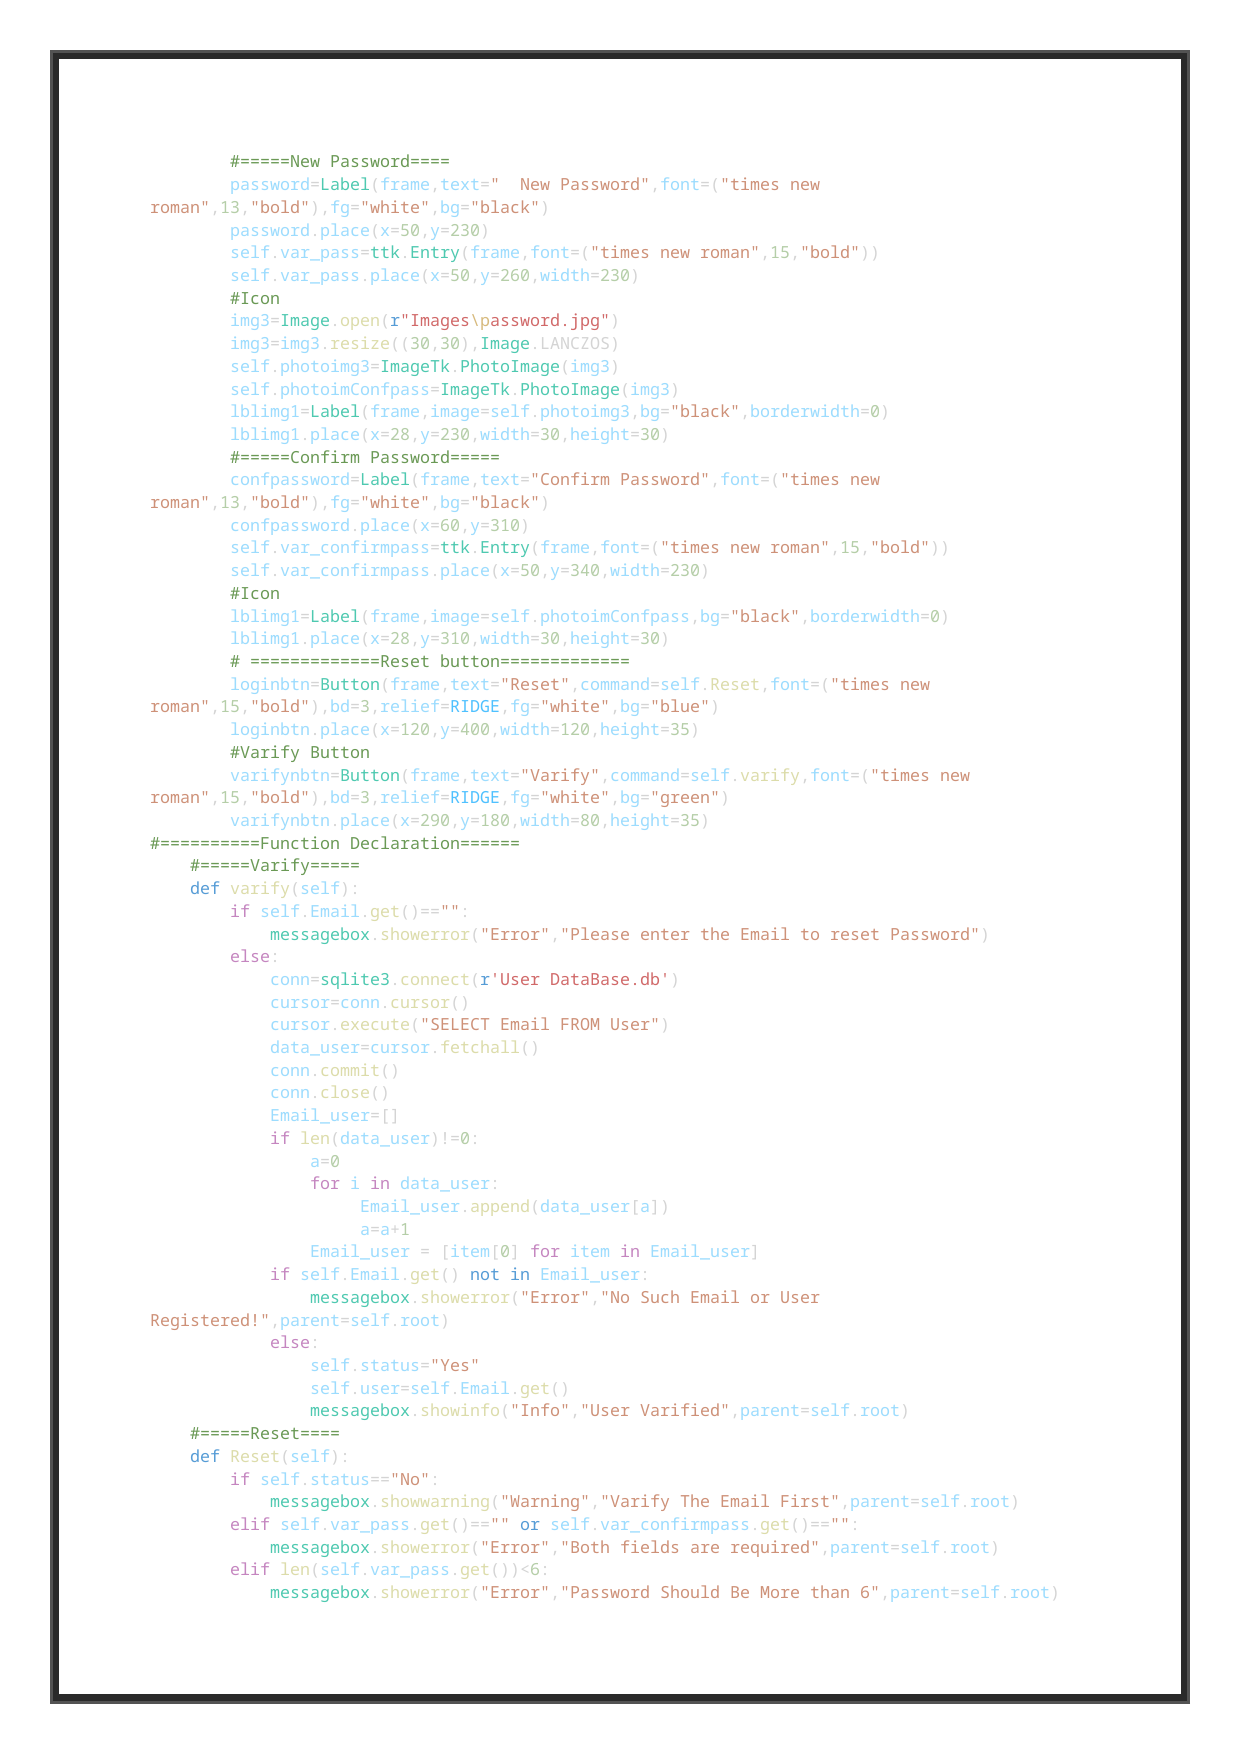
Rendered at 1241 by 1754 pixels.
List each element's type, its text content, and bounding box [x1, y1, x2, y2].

text self.photoimConfpass=ImageTk.PhotoImage(img3) [150, 377, 1090, 400]
text conn.commit() [150, 1058, 1090, 1081]
text self.var_pass=ttk.Entry(frame,font=("times new roman",15,"bold")) [150, 241, 1090, 263]
text for i in data_user: [150, 1172, 1090, 1194]
text messagebox.showwarning("Warning","Varify The Email First",parent=self.root) [150, 1490, 1090, 1512]
text cursor=conn.cursor() [150, 990, 1090, 1013]
text img3=Image.open(r"Images\password.jpg") [150, 309, 1090, 332]
text #=====Confirm Password===== [150, 445, 1090, 468]
text lblimg1=Label(frame,image=self.photoimConfpass,bg="black",borderwidth=0) [150, 604, 1090, 627]
text #=====New Password==== [150, 150, 1090, 173]
text lblimg1=Label(frame,image=self.photoimg3,bg="black",borderwidth=0) [150, 400, 1090, 422]
text conn.close() [150, 1081, 1090, 1104]
text # =============Reset button============= [150, 649, 1090, 672]
text def Reset(self): [150, 1444, 1090, 1467]
text cursor.execute("SELECT Email FROM User") [150, 1013, 1090, 1036]
text password.place(x=50,y=230) [150, 218, 1090, 241]
text #Icon [150, 581, 1090, 604]
text password=Label(frame,text=" New Password",font=("times new roman",13,"bold"),fg="white",bg="black") [150, 173, 1090, 218]
text confpassword=Label(frame,text="Confirm Password",font=("times new roman",13,"bold"),fg="white",bg="black") [150, 468, 1090, 513]
text if self.Email.get()=="": [150, 899, 1090, 922]
text self.status="Yes" [150, 1353, 1090, 1376]
text def varify(self): [150, 877, 1090, 899]
text if len(data_user)!=0: [150, 1126, 1090, 1149]
text self.var_confirmpass.place(x=50,y=340,width=230) [150, 559, 1090, 581]
text conn=sqlite3.connect(r'User DataBase.db') [150, 967, 1090, 990]
text elif len(self.var_pass.get())<6: [150, 1558, 1090, 1581]
text self.var_confirmpass=ttk.Entry(frame,font=("times new roman",15,"bold")) [150, 536, 1090, 559]
text #Varify Button [150, 740, 1090, 763]
text Email_user = [item[0] for item in Email_user] [150, 1240, 1090, 1263]
text #==========Function Declaration====== [150, 831, 1090, 854]
text self.photoimg3=ImageTk.PhotoImage(img3) [150, 354, 1090, 377]
text #=====Reset==== [150, 1422, 1090, 1444]
text lblimg1.place(x=28,y=310,width=30,height=30) [150, 627, 1090, 649]
text else: [150, 945, 1090, 967]
text loginbtn=Button(frame,text="Reset",command=self.Reset,font=("times new roman",15,"bold"),bd=3,relief=RIDGE,fg="white",bg="blue") [150, 672, 1090, 718]
text self.user=self.Email.get() [150, 1376, 1090, 1399]
text Email_user=[] [150, 1104, 1090, 1126]
text messagebox.showerror("Error","No Such Email or User Registered!",parent=self.root) [150, 1285, 1090, 1331]
text img3=img3.resize((30,30),Image.LANCZOS) [150, 332, 1090, 354]
text lblimg1.place(x=28,y=230,width=30,height=30) [150, 422, 1090, 445]
text a=a+1 [150, 1217, 1090, 1240]
text else: [150, 1331, 1090, 1353]
text Email_user.append(data_user[a]) [150, 1194, 1090, 1217]
text loginbtn.place(x=120,y=400,width=120,height=35) [150, 718, 1090, 740]
text messagebox.showerror("Error","Both fields are required",parent=self.root) [150, 1535, 1090, 1558]
text #Icon [150, 286, 1090, 309]
text varifynbtn.place(x=290,y=180,width=80,height=35) [150, 808, 1090, 831]
text #=====Varify===== [150, 854, 1090, 877]
text a=0 [150, 1149, 1090, 1172]
text data_user=cursor.fetchall() [150, 1036, 1090, 1058]
text if self.Email.get() not in Email_user: [150, 1263, 1090, 1285]
text elif self.var_pass.get()=="" or self.var_confirmpass.get()=="": [150, 1512, 1090, 1535]
text self.var_pass.place(x=50,y=260,width=230) [150, 263, 1090, 286]
text messagebox.showinfo("Info","User Varified",parent=self.root) [150, 1399, 1090, 1422]
text if self.status=="No": [150, 1467, 1090, 1490]
text messagebox.showerror("Error","Please enter the Email to reset Password") [150, 922, 1090, 945]
text varifynbtn=Button(frame,text="Varify",command=self.varify,font=("times new roman",15,"bold"),bd=3,relief=RIDGE,fg="white",bg="green") [150, 763, 1090, 808]
text messagebox.showerror("Error","Password Should Be More than 6",parent=self.root) [150, 1581, 1090, 1603]
text confpassword.place(x=60,y=310) [150, 513, 1090, 536]
